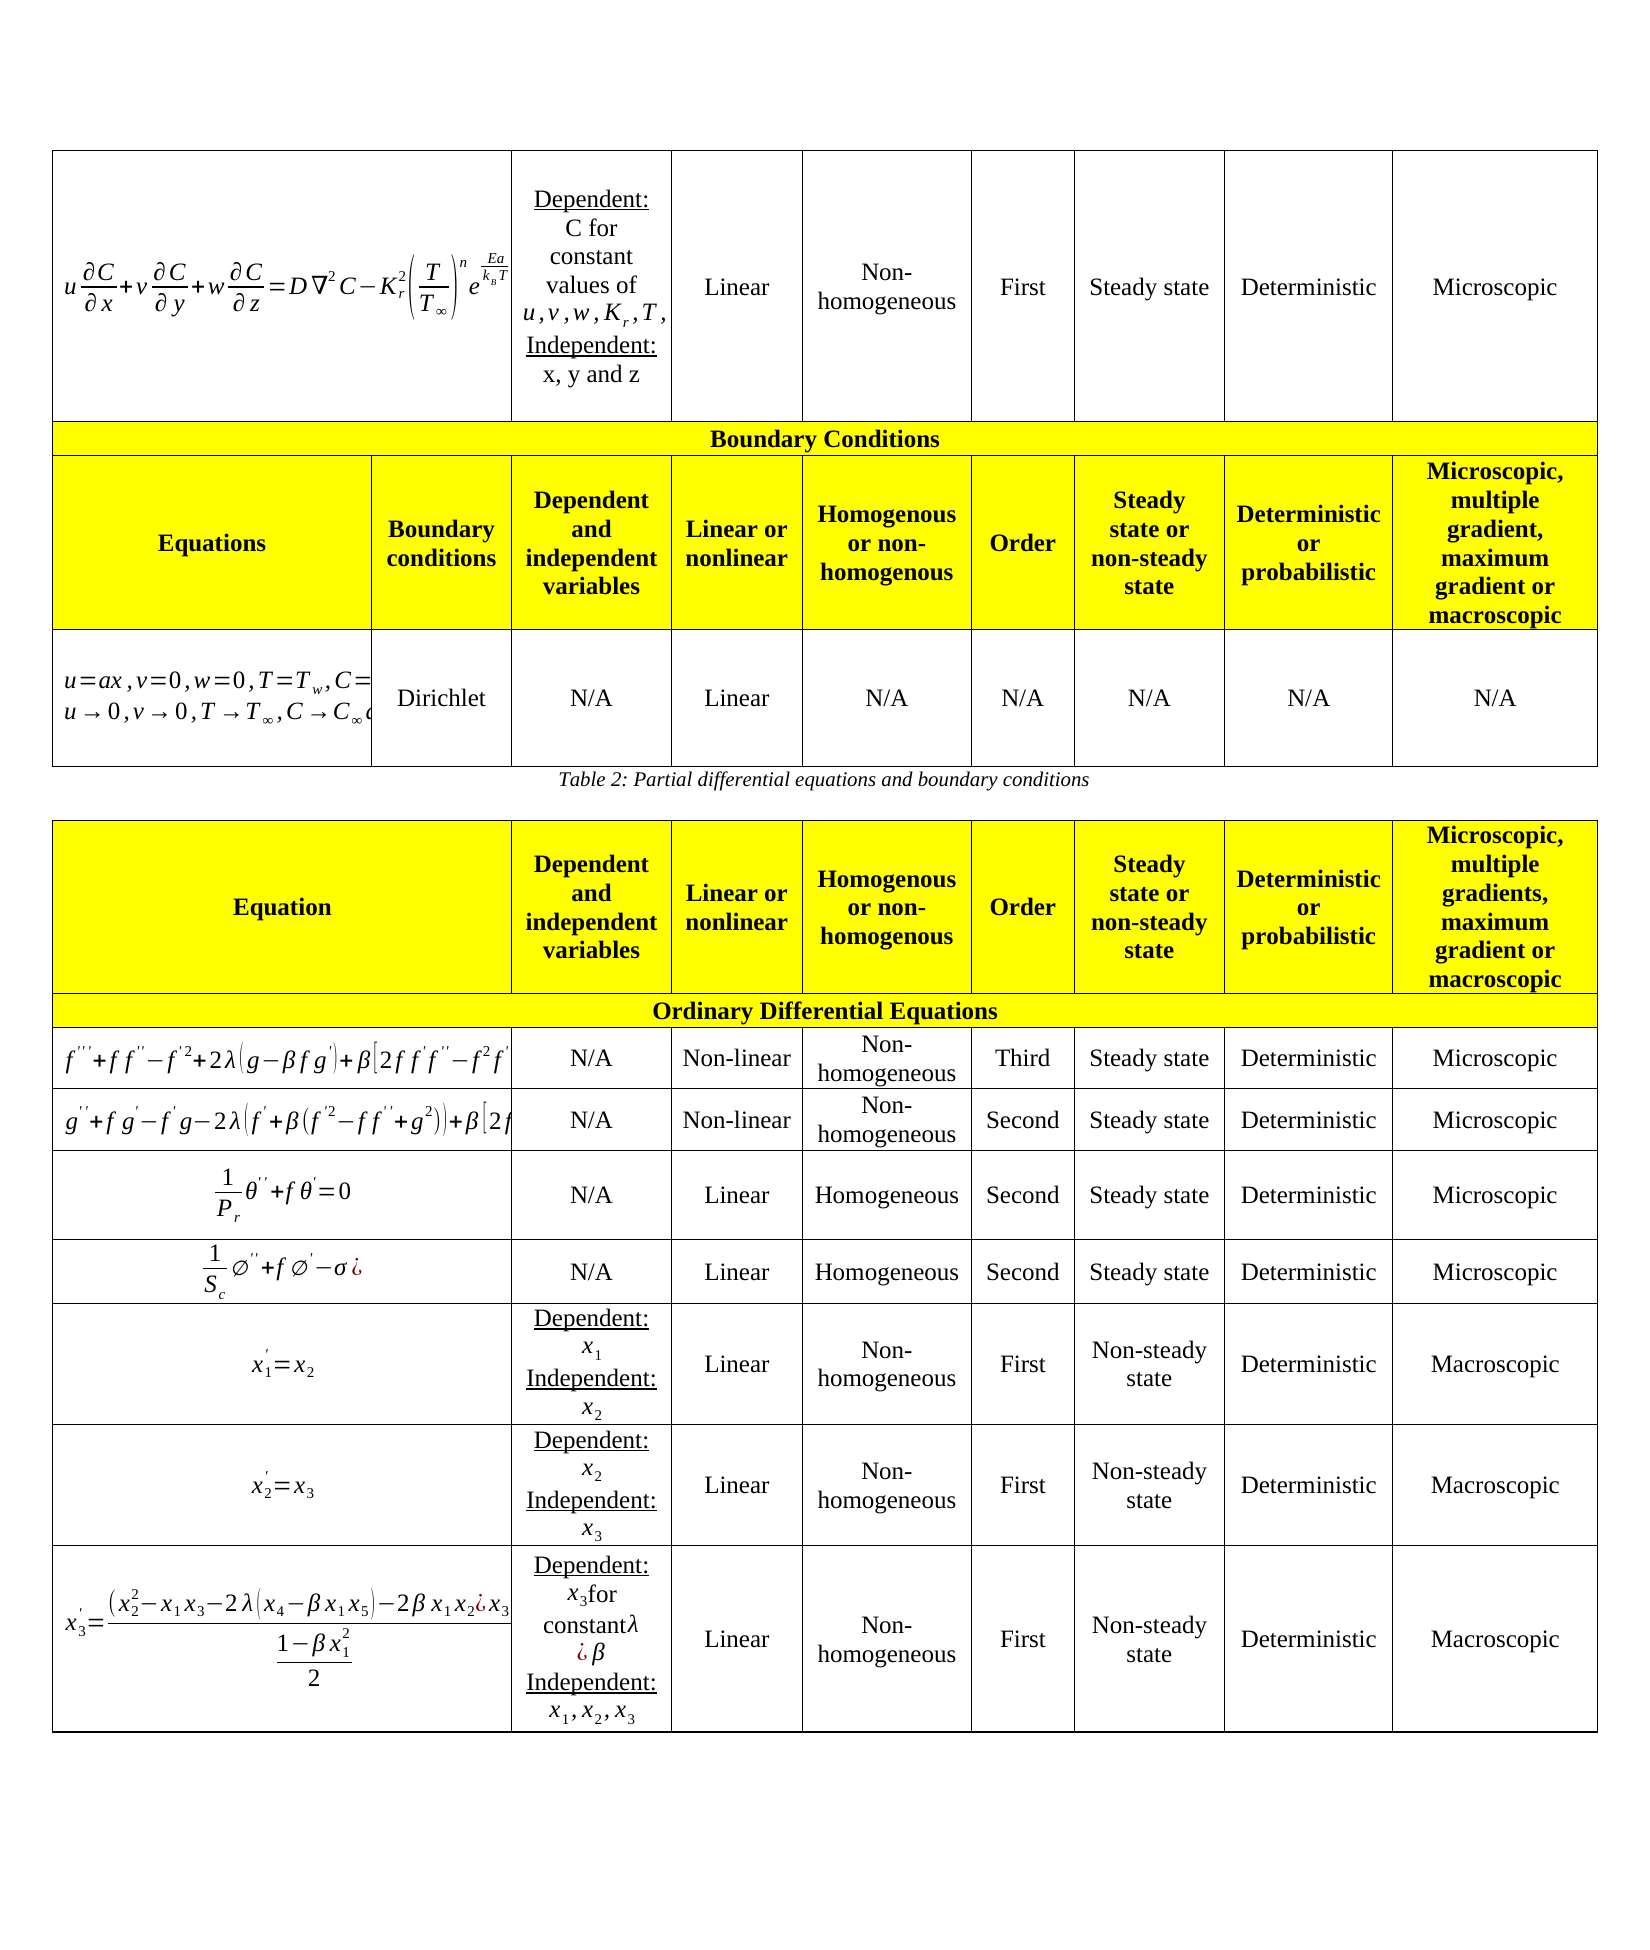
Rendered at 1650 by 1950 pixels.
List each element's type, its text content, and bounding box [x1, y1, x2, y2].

table_cell Dependent: Independent: [512, 1304, 671, 1424]
table_cell Ordinary Differential Equations [53, 994, 1597, 1027]
table_cell N/A [972, 630, 1074, 766]
table_cell N/A [512, 1151, 671, 1239]
table_cell Homogenous or non-homogenous [803, 456, 971, 629]
table_cell Equations [53, 456, 371, 629]
table_cell Homogeneous [803, 1151, 971, 1239]
table_cell Steady state [1075, 1240, 1224, 1302]
table_cell Linear or nonlinear [672, 456, 802, 629]
table_cell First [972, 1425, 1074, 1545]
table_cell Steady state or non-steady state [1075, 456, 1224, 629]
table_cell Microscopic [1393, 1151, 1597, 1239]
table_cell Deterministic [1225, 1240, 1392, 1302]
table_cell Deterministic [1225, 1546, 1392, 1731]
table_cell Second [972, 1240, 1074, 1302]
table_cell Linear [672, 1546, 802, 1731]
table_cell Non-homogeneous [803, 1089, 971, 1150]
table_cell First [972, 151, 1074, 421]
table_cell Dependent: for constant Independent: [512, 1546, 671, 1731]
table_cell Linear [672, 151, 802, 421]
table_cell N/A [803, 630, 971, 766]
table_cell [53, 1151, 511, 1239]
table_cell Microscopic [1393, 1028, 1597, 1087]
table_cell [53, 1028, 511, 1087]
table_cell Dependent: Independent: [512, 1425, 671, 1545]
table_header Homogenous or non-homogenous [803, 821, 971, 993]
table_cell Deterministic or probabilistic [1225, 456, 1392, 629]
table_header Deterministic or probabilistic [1225, 821, 1392, 993]
table_cell Deterministic [1225, 1151, 1392, 1239]
table_cell Second [972, 1089, 1074, 1150]
table_cell Linear [672, 1151, 802, 1239]
table_cell Non-steady state [1075, 1304, 1224, 1424]
table_cell Deterministic [1225, 1304, 1392, 1424]
table_cell N/A [512, 1240, 671, 1302]
table_cell Non-homogeneous [803, 1425, 971, 1545]
table_cell Non-homogeneous [803, 1546, 971, 1731]
table_cell Steady state [1075, 151, 1224, 421]
table_cell [53, 1546, 511, 1731]
table_cell Deterministic [1225, 151, 1392, 421]
table_cell Microscopic, multiple gradient, maximum gradient or macroscopic [1393, 456, 1597, 629]
table_cell Macroscopic [1393, 1546, 1597, 1731]
table_cell Non-steady state [1075, 1546, 1224, 1731]
table_cell Linear [672, 630, 802, 766]
table_cell Dependent and independent variables [512, 456, 671, 629]
table_cell Macroscopic [1393, 1425, 1597, 1545]
table_cell N/A [512, 630, 671, 766]
table_cell Second [972, 1151, 1074, 1239]
table_cell [53, 1304, 511, 1424]
table_cell [53, 1240, 511, 1302]
table_header Equation [53, 821, 511, 993]
table_cell Boundary conditions [372, 456, 511, 629]
table_header Microscopic, multiple gradients, maximum gradient or macroscopic [1393, 821, 1597, 993]
table_header Dependent and independent variables [512, 821, 671, 993]
table_cell Linear [672, 1425, 802, 1545]
table_cell [53, 151, 511, 421]
table_cell Homogeneous [803, 1240, 971, 1302]
table_cell Steady state [1075, 1089, 1224, 1150]
table_cell [53, 1425, 511, 1545]
table_cell Non-homogeneous [803, 1028, 971, 1087]
table_cell Boundary Conditions [53, 422, 1597, 455]
table_cell [53, 630, 371, 766]
table_cell Microscopic [1393, 1089, 1597, 1150]
table_cell Steady state [1075, 1028, 1224, 1087]
table_cell Non-homogeneous [803, 1304, 971, 1424]
table_cell Microscopic [1393, 1240, 1597, 1302]
table_cell Order [972, 456, 1074, 629]
table_cell Deterministic [1225, 1425, 1392, 1545]
table_cell N/A [512, 1089, 671, 1150]
table_cell N/A [1225, 630, 1392, 766]
table_cell Linear [672, 1304, 802, 1424]
table_cell Steady state [1075, 1151, 1224, 1239]
table_cell N/A [512, 1028, 671, 1087]
table_cell N/A [1075, 630, 1224, 766]
table_cell First [972, 1546, 1074, 1731]
table_header Linear or nonlinear [672, 821, 802, 993]
table_header Steady state or non-steady state [1075, 821, 1224, 993]
table_cell Dirichlet [372, 630, 511, 766]
table_cell Third [972, 1028, 1074, 1087]
table_cell N/A [1393, 630, 1597, 766]
table_cell Dependent: C for constant values of Independent: x, y and z [512, 151, 671, 421]
table_cell Linear [672, 1240, 802, 1302]
text Table 2: Partial differential equations and boundary conditions [150, 767, 1500, 791]
table_header Order [972, 821, 1074, 993]
table_cell [53, 1089, 511, 1150]
table_cell First [972, 1304, 1074, 1424]
table_cell Non-steady state [1075, 1425, 1224, 1545]
table_cell Deterministic [1225, 1089, 1392, 1150]
table_cell Microscopic [1393, 151, 1597, 421]
table_cell Non-linear [672, 1089, 802, 1150]
table_cell Non-homogeneous [803, 151, 971, 421]
table_cell Macroscopic [1393, 1304, 1597, 1424]
table_cell Deterministic [1225, 1028, 1392, 1087]
table_cell Non-linear [672, 1028, 802, 1087]
